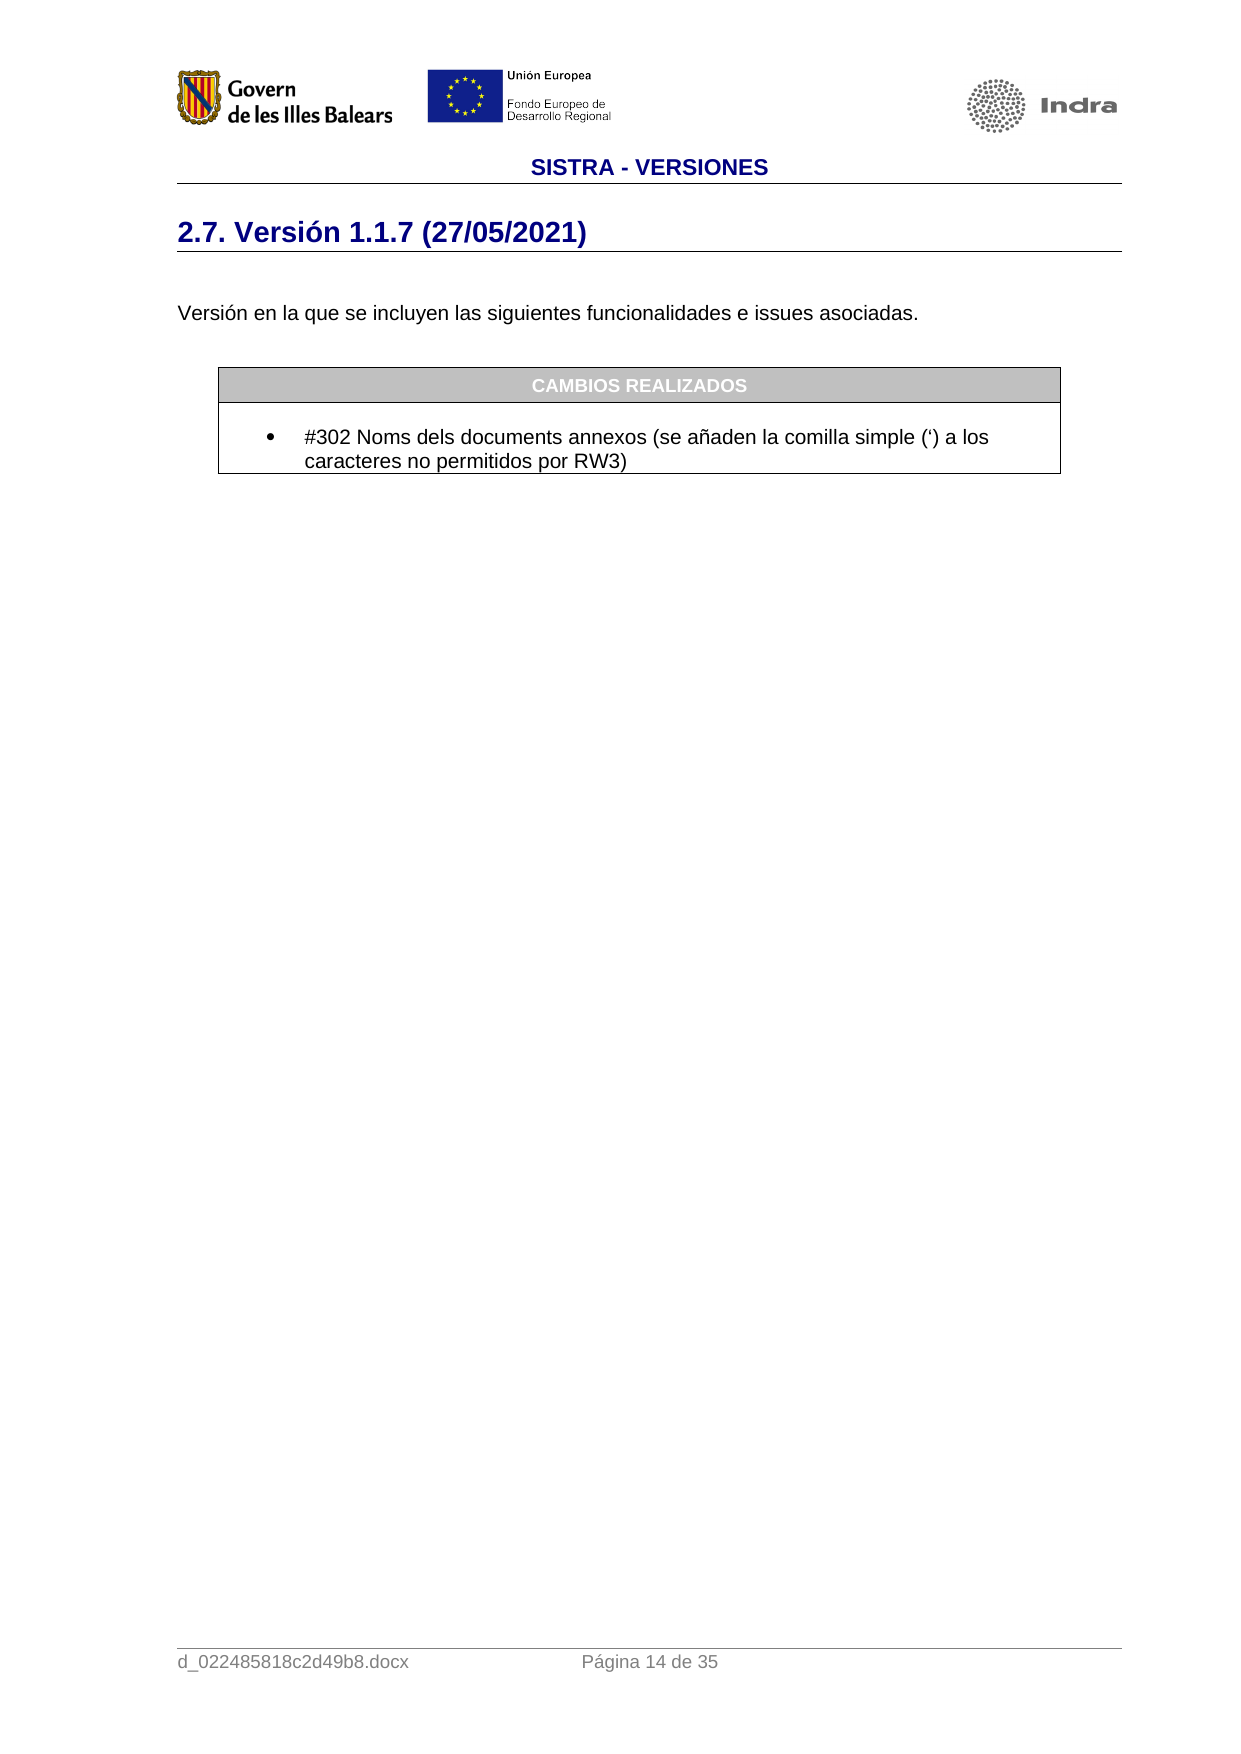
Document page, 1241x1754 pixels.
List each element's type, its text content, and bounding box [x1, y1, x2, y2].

table_cell #302 Noms dels documents annexos (se añaden la comilla simple (‘) a los caracteres no permitidos por RW3) [219, 403, 1060, 473]
table_header CAMBIOS REALIZADOS [219, 368, 1060, 402]
subtitle Versión 1.1.7 (27/05/2021) [177, 215, 1122, 251]
text Versión en la que se incluyen las siguientes funcionalidades e issues asociadas. [177, 301, 1122, 324]
picture [421, 67, 611, 125]
picture [176, 70, 393, 125]
